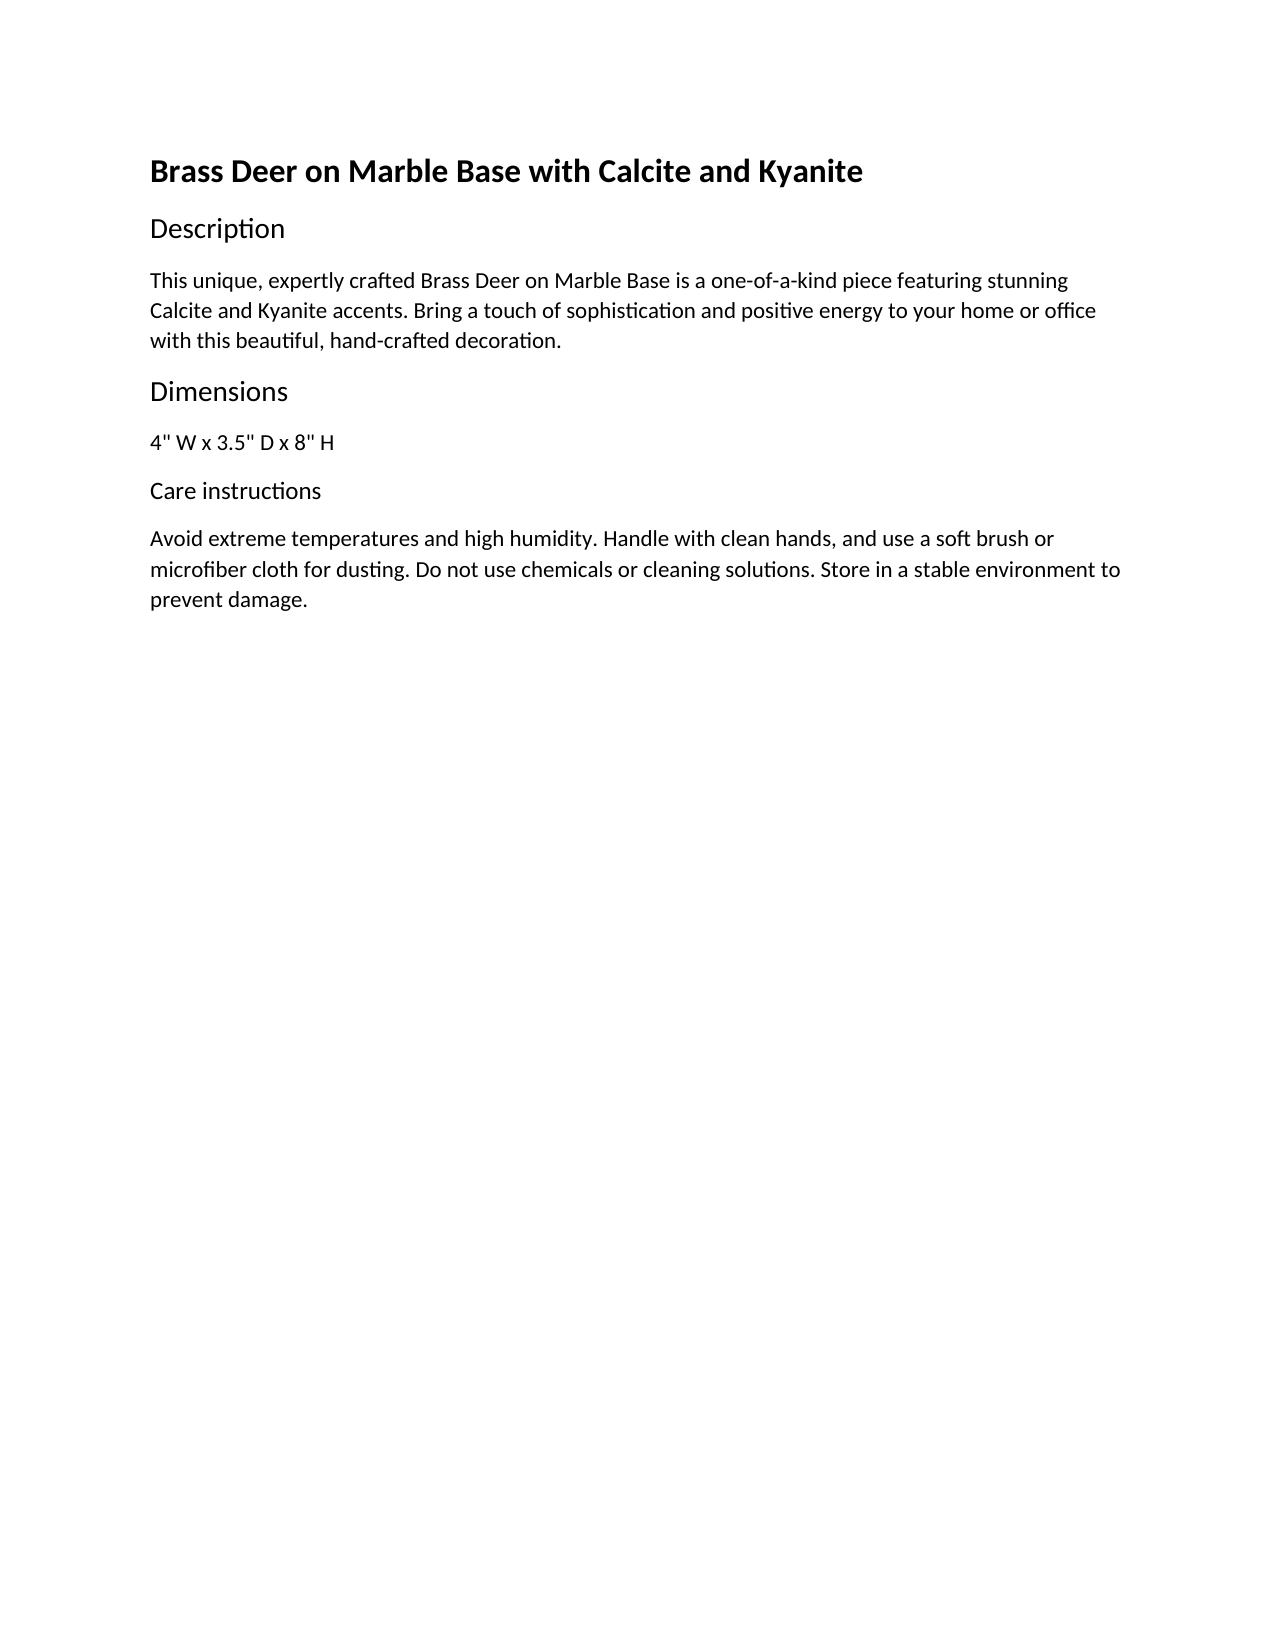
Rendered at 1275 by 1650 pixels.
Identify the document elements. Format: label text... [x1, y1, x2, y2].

text Care instructions [150, 475, 1125, 506]
text Brass Deer on Marble Base with Calcite and Kyanite [150, 150, 1125, 191]
text This unique, expertly crafted Brass Deer on Marble Base is a one-of-a-kind piece featuring stunning Calcite and Kyanite accents. Bring a touch of sophistication and positive energy to your home or office with this beautiful, hand-crafted decoration. [150, 266, 1125, 354]
text Avoid extreme temperatures and high humidity. Handle with clean hands, and use a soft brush or microfiber cloth for dusting. Do not use chemicals or cleaning solutions. Store in a stable environment to prevent damage. [150, 524, 1125, 613]
text Description [150, 211, 1125, 246]
text Dimensions [150, 373, 1125, 409]
text 4" W x 3.5" D x 8" H [150, 428, 1125, 456]
